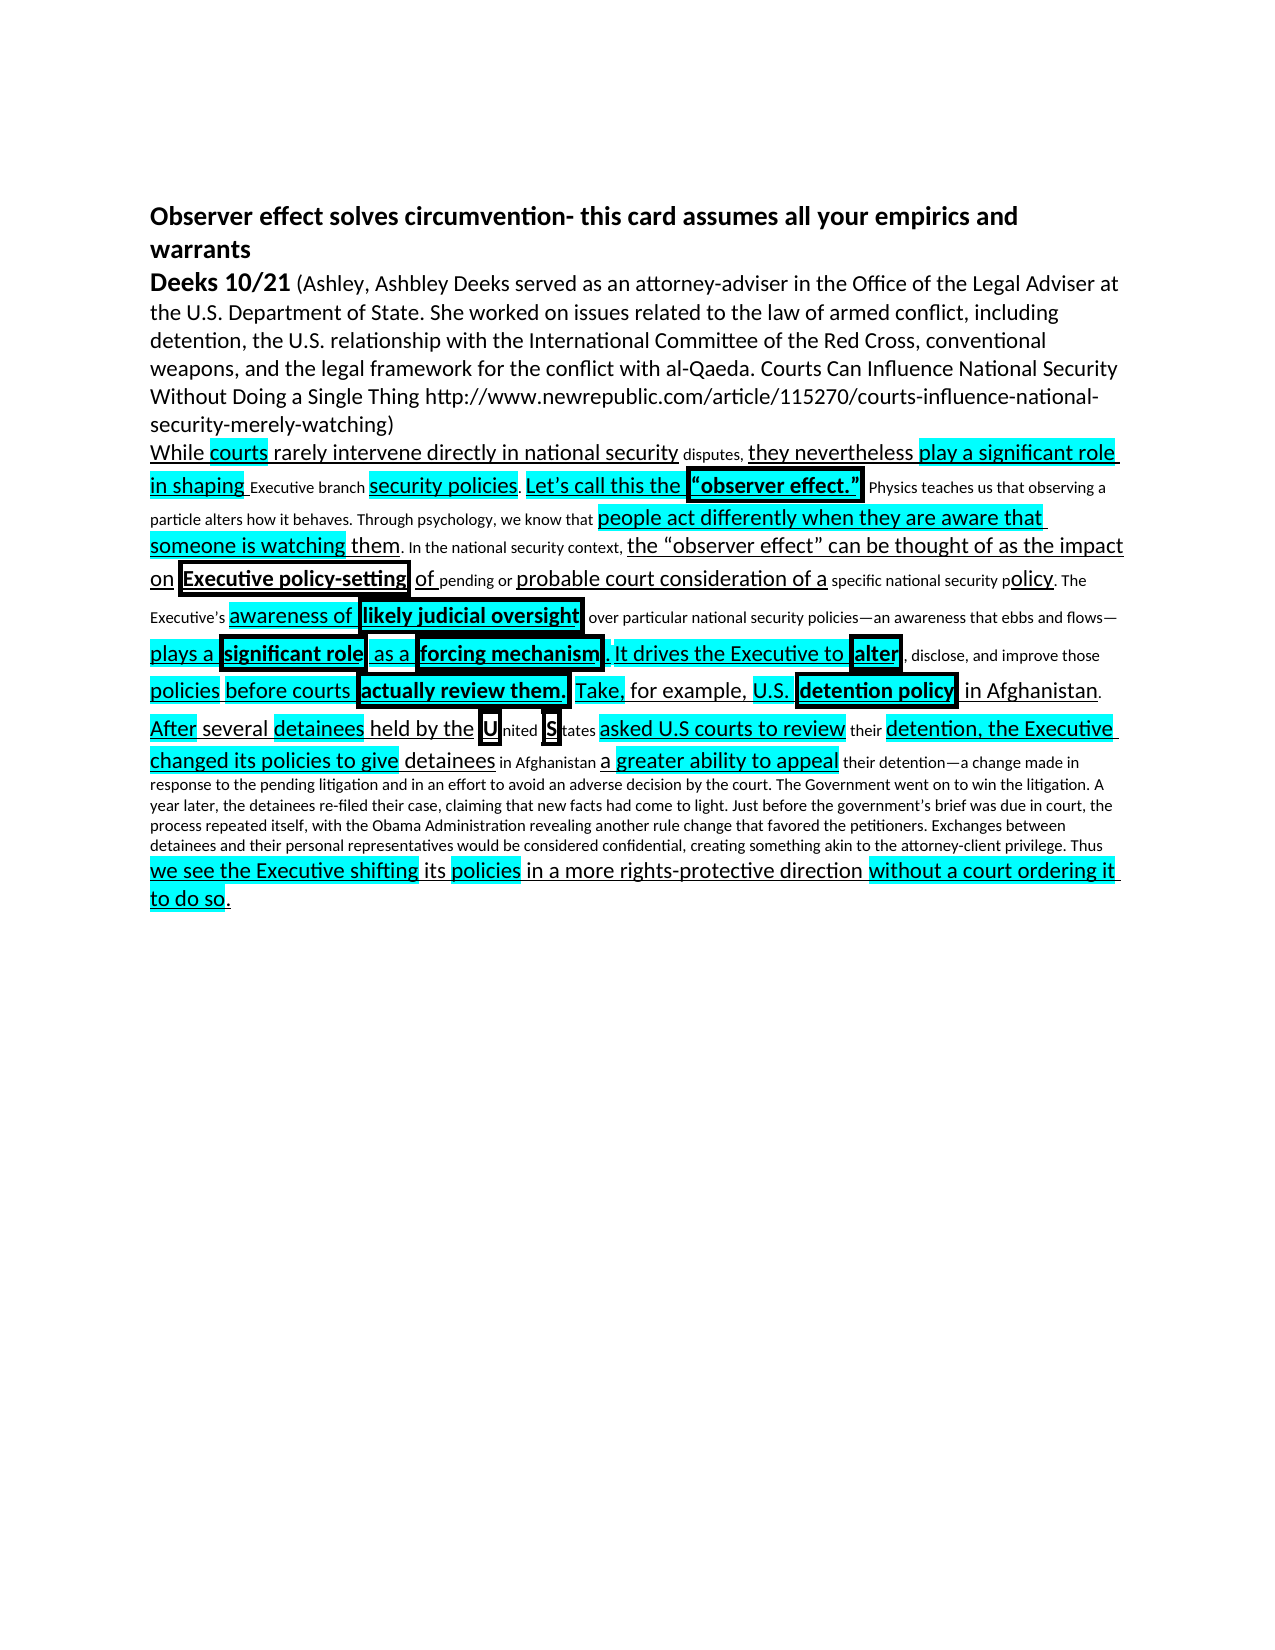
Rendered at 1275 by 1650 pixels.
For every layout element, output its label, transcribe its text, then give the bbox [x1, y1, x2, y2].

text Deeks 10/21 (Ashley, Ashbley Deeks served as an attorney-adviser in the Office of the Legal Adviser at the U.S. Department of State. She worked on issues related to the law of armed conflict, including detention, the U.S. relationship with the International Committee of the Red Cross, conventional weapons, and the legal framework for the conflict with al-Qaeda. Courts Can Influence National Security Without Doing a Single Thing http://www.newrepublic.com/article/115270/courts-influence-national-security-merely-watching) [150, 265, 1125, 438]
subtitle Observer effect solves circumvention- this card assumes all your empirics and warrants [150, 199, 1125, 265]
text While courts rarely intervene directly in national security disputes, they nevertheless play a significant role in shaping Executive branch security policies. Let’s call this the “observer effect.” Physics teaches us that observing a particle alters how it behaves. Through psychology, we know that people act differently when they are aware that someone is watching them. In the national security context, the “observer effect” can be thought of as the impact on Executive policy-setting of pending or probable court consideration of a specific national security policy. The Executive’s awareness of likely judicial oversight over particular national security policies—an awareness that ebbs and flows—plays a significant role as a forcing mechanism. It drives the Executive to alter, disclose, and improve those policies before courts actually review them. Take, for example, U.S. detention policy in Afghanistan. After several detainees held by the United States asked U.S courts to review their detention, the Executive changed its policies to give detainees in Afghanistan a greater ability to appeal their detention—a change made in response to the pending litigation and in an effort to avoid an adverse decision by the court. The Government went on to win the litigation. A year later, the detainees re-filed their case, claiming that new facts had come to light. Just before the government’s brief was due in court, the process repeated itself, with the Obama Administration revealing another rule change that favored the petitioners. Exchanges between detainees and their personal representatives would be considered confidential, creating something akin to the attorney-client privilege. Thus we see the Executive shifting its policies in a more rights-protective direction without a court ordering it to do so. [150, 438, 1125, 912]
